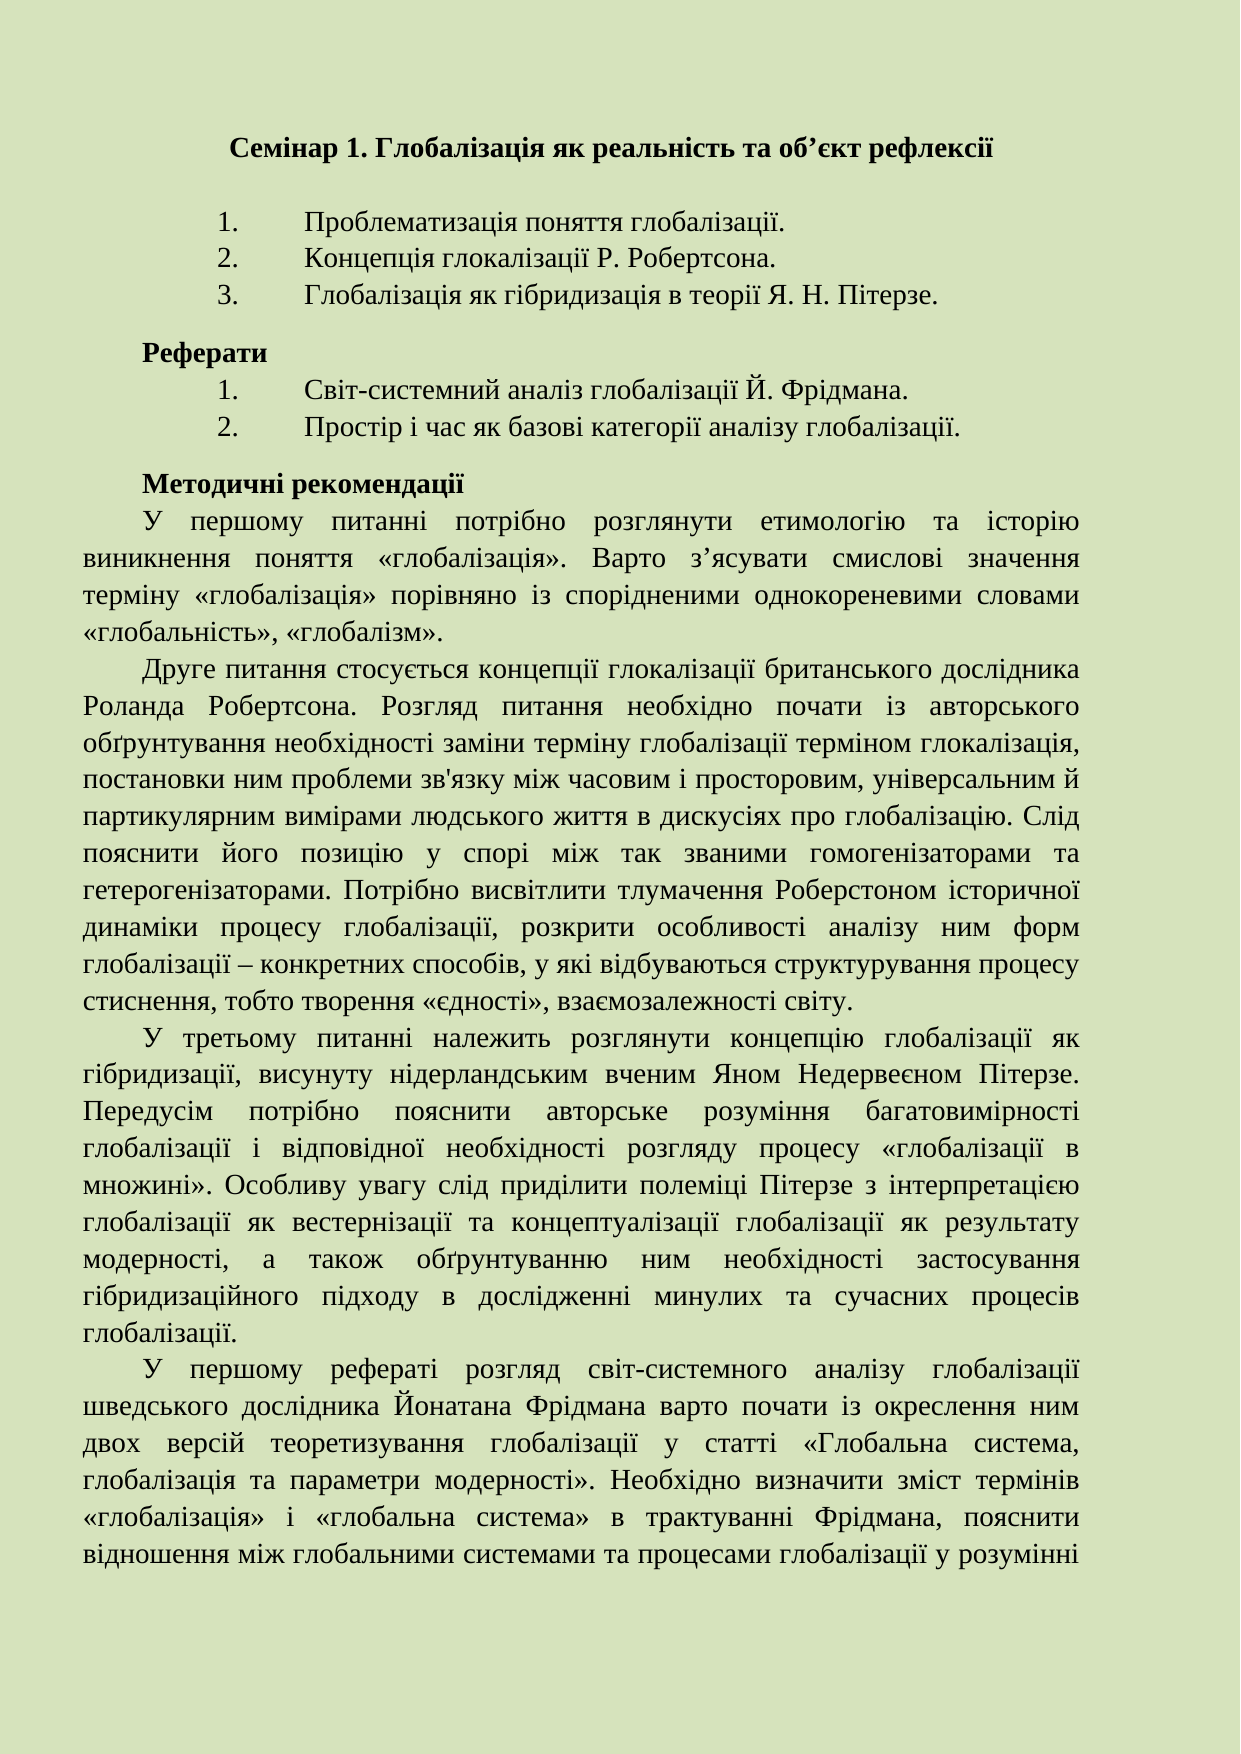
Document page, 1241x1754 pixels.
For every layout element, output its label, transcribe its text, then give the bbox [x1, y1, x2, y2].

text Друге питання стосується концепції глокалізації британського дослідника Роланда Робертсона. Розгляд питання необхідно почати із авторського обґрунтування необхідності заміни терміну глобалізації терміном глокалізація, постановки ним проблеми зв'язку між часовим і просторовим, універсальним й партикулярним вимірами людського життя в дискусіях про глобалізацію. Слід пояснити його позицію у спорі між так званими гомогенізаторами та гетерогенізаторами. Потрібно висвітлити тлумачення Роберстоном історичної динаміки процесу глобалізації, розкрити особливості аналізу ним форм глобалізації – конкретних способів, у які відбуваються структурування процесу стиснення, тобто творення «єдності», взаємозалежності світу. [83, 651, 1081, 1016]
text Методичні рекомендації [83, 467, 1081, 500]
list Простір і час як базові категорії аналізу глобалізації. [158, 409, 1081, 442]
list Проблематизація поняття глобалізації. [158, 204, 1081, 237]
text Реферати [83, 335, 1081, 369]
text Семінар 1. Глобалізація як реальність та об’єкт рефлексії [83, 130, 1081, 163]
list Концепція глокалізації Р. Робертсона. [158, 241, 1081, 274]
list Глобалізація як гібридизація в теорії Я. Н. Пітерзе. [158, 277, 1081, 311]
list Світ-системний аналіз глобалізації Й. Фрідмана. [158, 372, 1081, 406]
text У першому питанні потрібно розглянути етимологію та історію виникнення поняття «глобалізація». Варто з’ясувати смислові значення терміну «глобалізація» порівняно із спорідненими однокореневими словами «глобальність», «глобалізм». [83, 503, 1081, 648]
text У третьому питанні належить розглянути концепцію глобалізації як гібридизації, висунуту нідерландським вченим Яном Недервеєном Пітерзе. Передусім потрібно пояснити авторське розуміння багатовимірності глобалізації і відповідної необхідності розгляду процесу «глобалізації в множині». Особливу увагу слід приділити полеміці Пітерзе з інтерпретацією глобалізації як вестернізації та концептуалізації глобалізації як результату модерності, а також обґрунтуванню ним необхідності застосування гібридизаційного підходу в дослідженні минулих та сучасних процесів глобалізації. [83, 1020, 1081, 1348]
